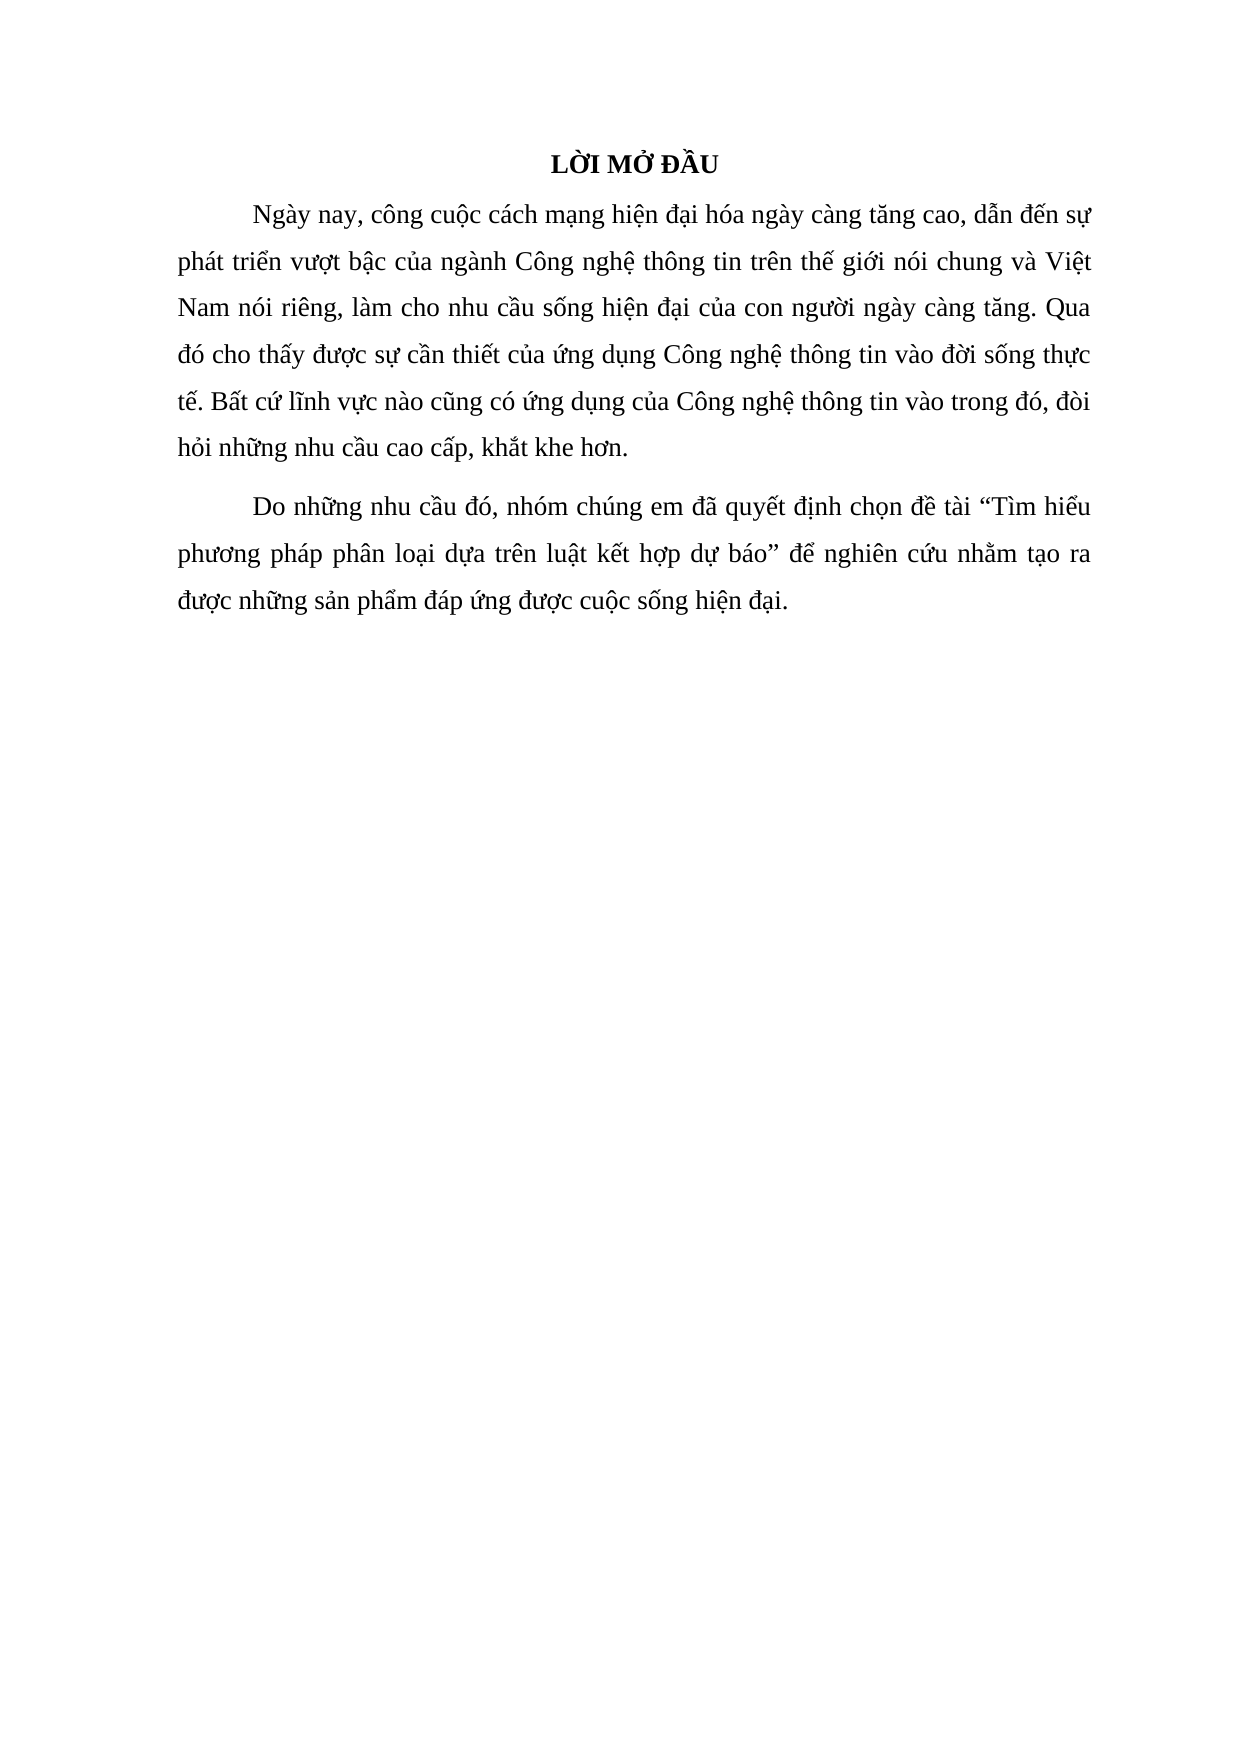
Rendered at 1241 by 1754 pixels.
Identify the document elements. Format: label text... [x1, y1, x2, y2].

text Ngày nay, công cuộc cách mạng hiện đại hóa ngày càng tăng cao, dẫn đến sự phát triển vượt bậc của ngành Công nghệ thông tin trên thế giới nói chung và Việt Nam nói riêng, làm cho nhu cầu sống hiện đại của con người ngày càng tăng. Qua đó cho thấy được sự cần thiết của ứng dụng Công nghệ thông tin vào đời sống thực tế. Bất cứ lĩnh vực nào cũng có ứng dụng của Công nghệ thông tin vào trong đó, đòi hỏi những nhu cầu cao cấp, khắt khe hơn. [177, 198, 1092, 462]
text Do những nhu cầu đó, nhóm chúng em đã quyết định chọn đề tài “Tìm hiểu phương pháp phân loại dựa trên luật kết hợp dự báo” để nghiên cứu nhằm tạo ra được những sản phẩm đáp ứng được cuộc sống hiện đại. [177, 490, 1092, 615]
text LỜI MỞ ĐẦU [177, 148, 1092, 179]
